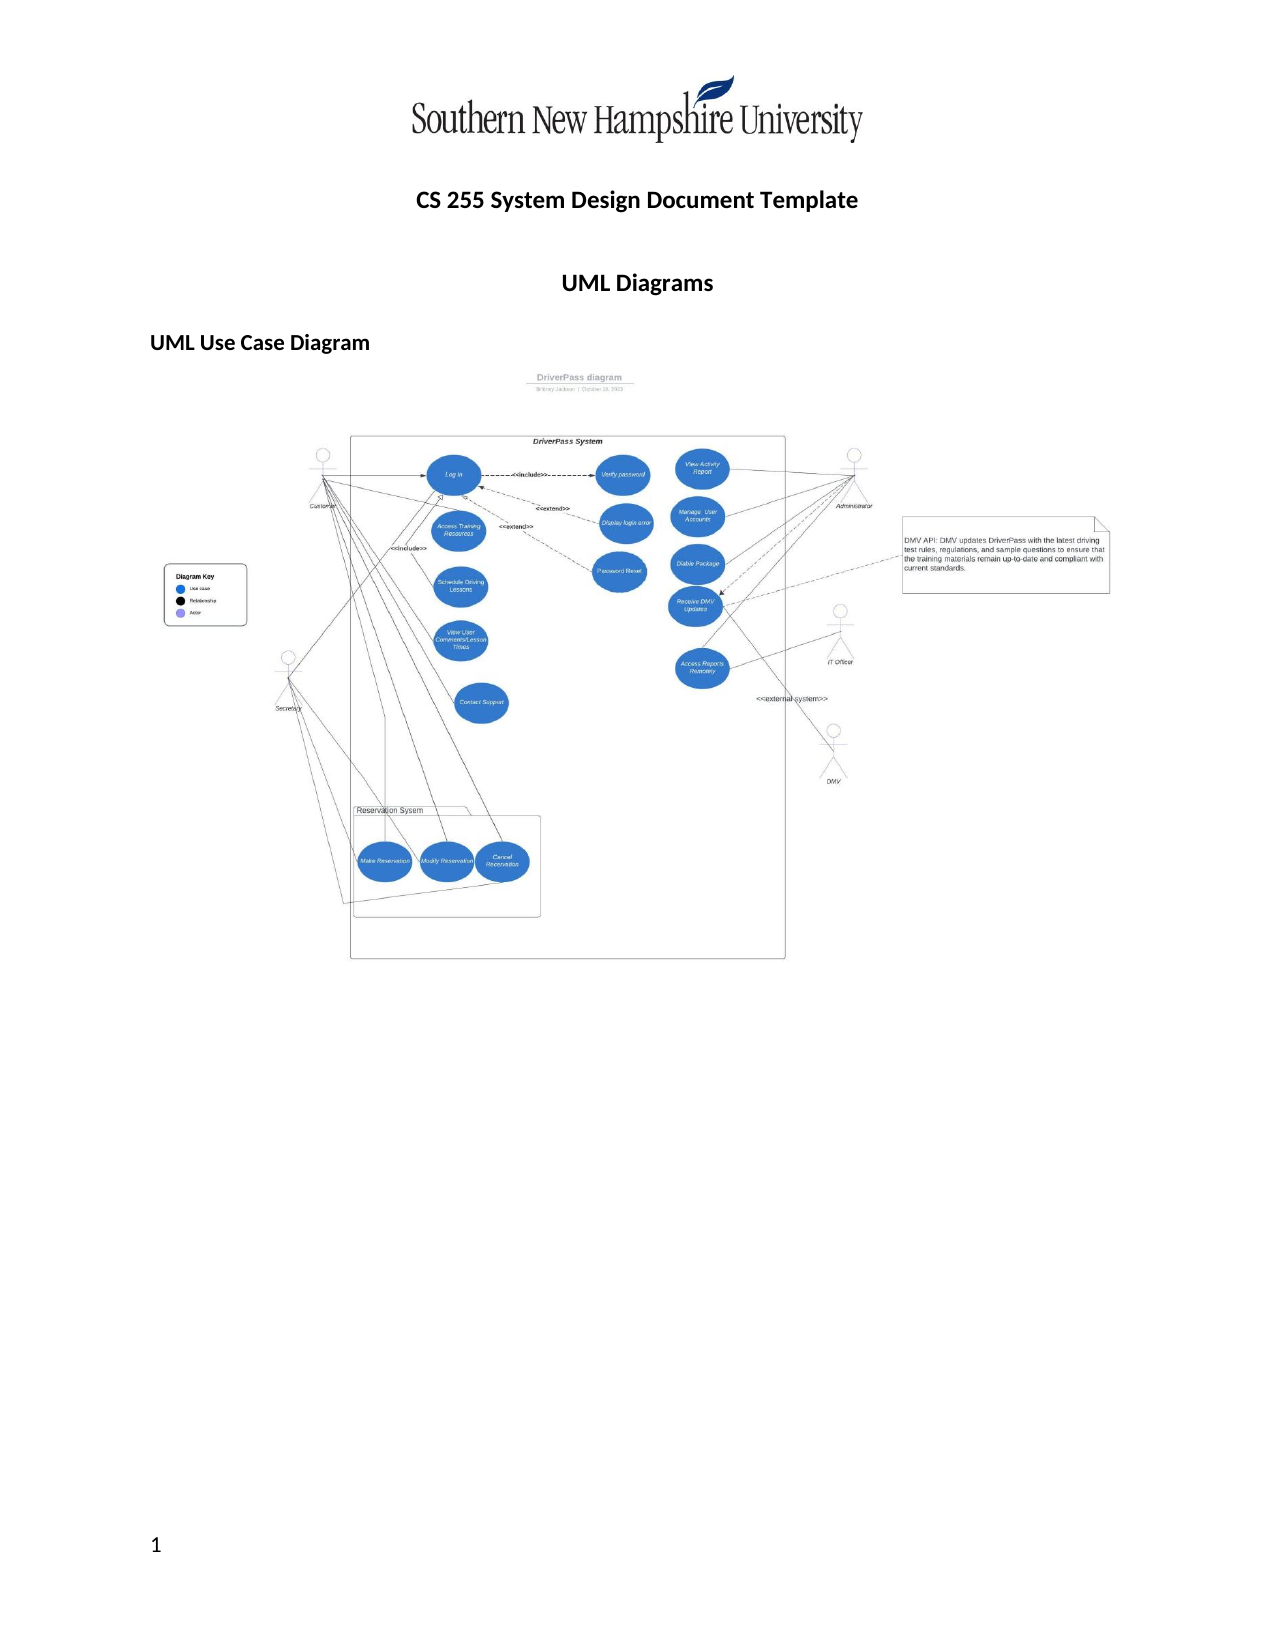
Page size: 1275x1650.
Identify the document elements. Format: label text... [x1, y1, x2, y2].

subtitle UML Use Case Diagram [150, 328, 1125, 356]
subtitle UML Diagrams [150, 267, 1125, 298]
subtitle CS 255 System Design Document Template [150, 184, 1125, 214]
picture [412, 75, 863, 143]
picture [150, 356, 1123, 972]
